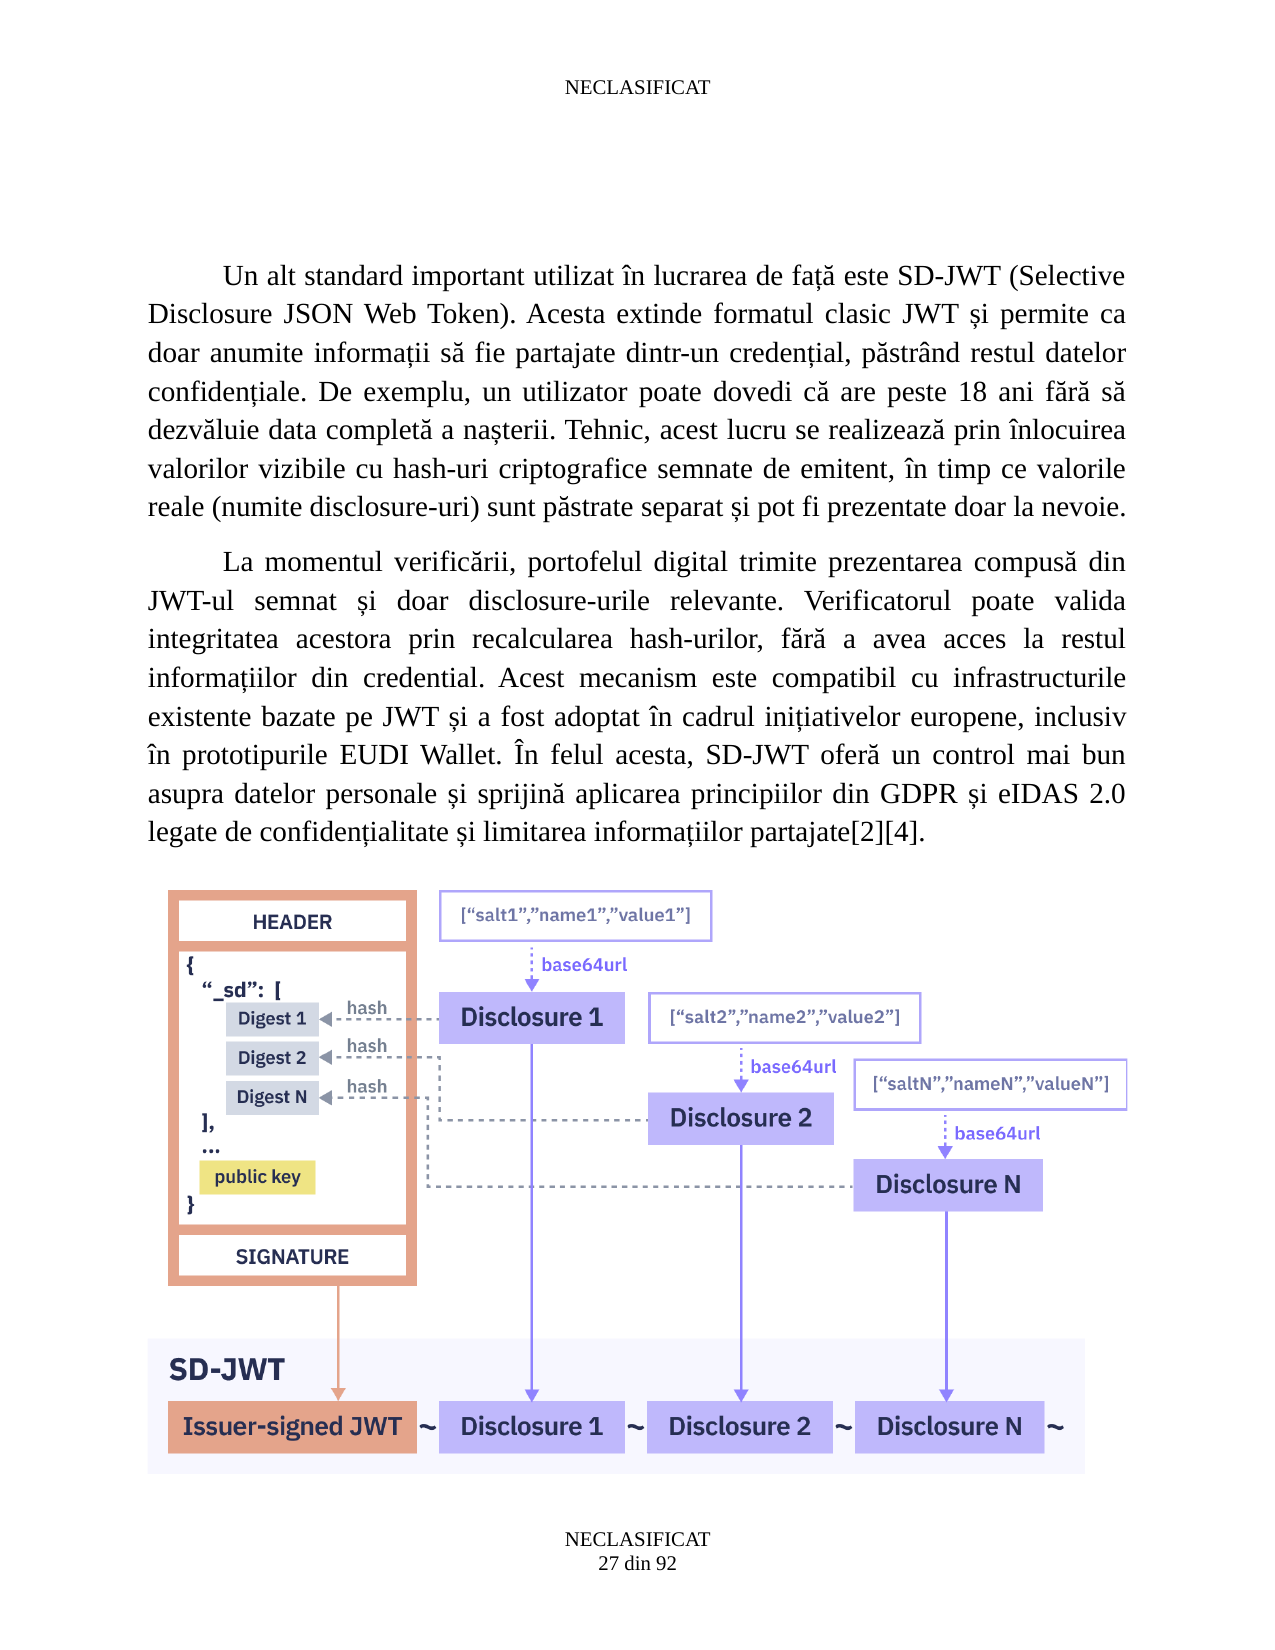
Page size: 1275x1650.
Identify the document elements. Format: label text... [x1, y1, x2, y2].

text Un alt standard important utilizat în lucrarea de față este SD-JWT (Selective Disclosure JSON Web Token). Acesta extinde formatul clasic JWT și permite ca doar anumite informații să fie partajate dintr-un credențial, păstrând restul datelor confidențiale. De exemplu, un utilizator poate dovedi că are peste 18 ani fără să dezvăluie data completă a nașterii. Tehnic, acest lucru se realizează prin înlocuirea valorilor vizibile cu hash-uri criptografice semnate de emitent, în timp ce valorile reale (numite disclosure-uri) sunt păstrate separat și pot fi prezentate doar la nevoie. [148, 258, 1127, 523]
picture [147, 889, 1128, 1474]
text La momentul verificării, portofelul digital trimite prezentarea compusă din JWT-ul semnat și doar disclosure-urile relevante. Verificatorul poate valida integritatea acestora prin recalcularea hash-urilor, fără a avea acces la restul informațiilor din credential. Acest mecanism este compatibil cu infrastructurile existente bazate pe JWT și a fost adoptat în cadrul inițiativelor europene, inclusiv în prototipurile EUDI Wallet. În felul acesta, SD-JWT oferă un control mai bun asupra datelor personale și sprijină aplicarea principiilor din GDPR și eIDAS 2.0 legate de confidențialitate și limitarea informațiilor partajate[2][4]. [148, 544, 1127, 848]
